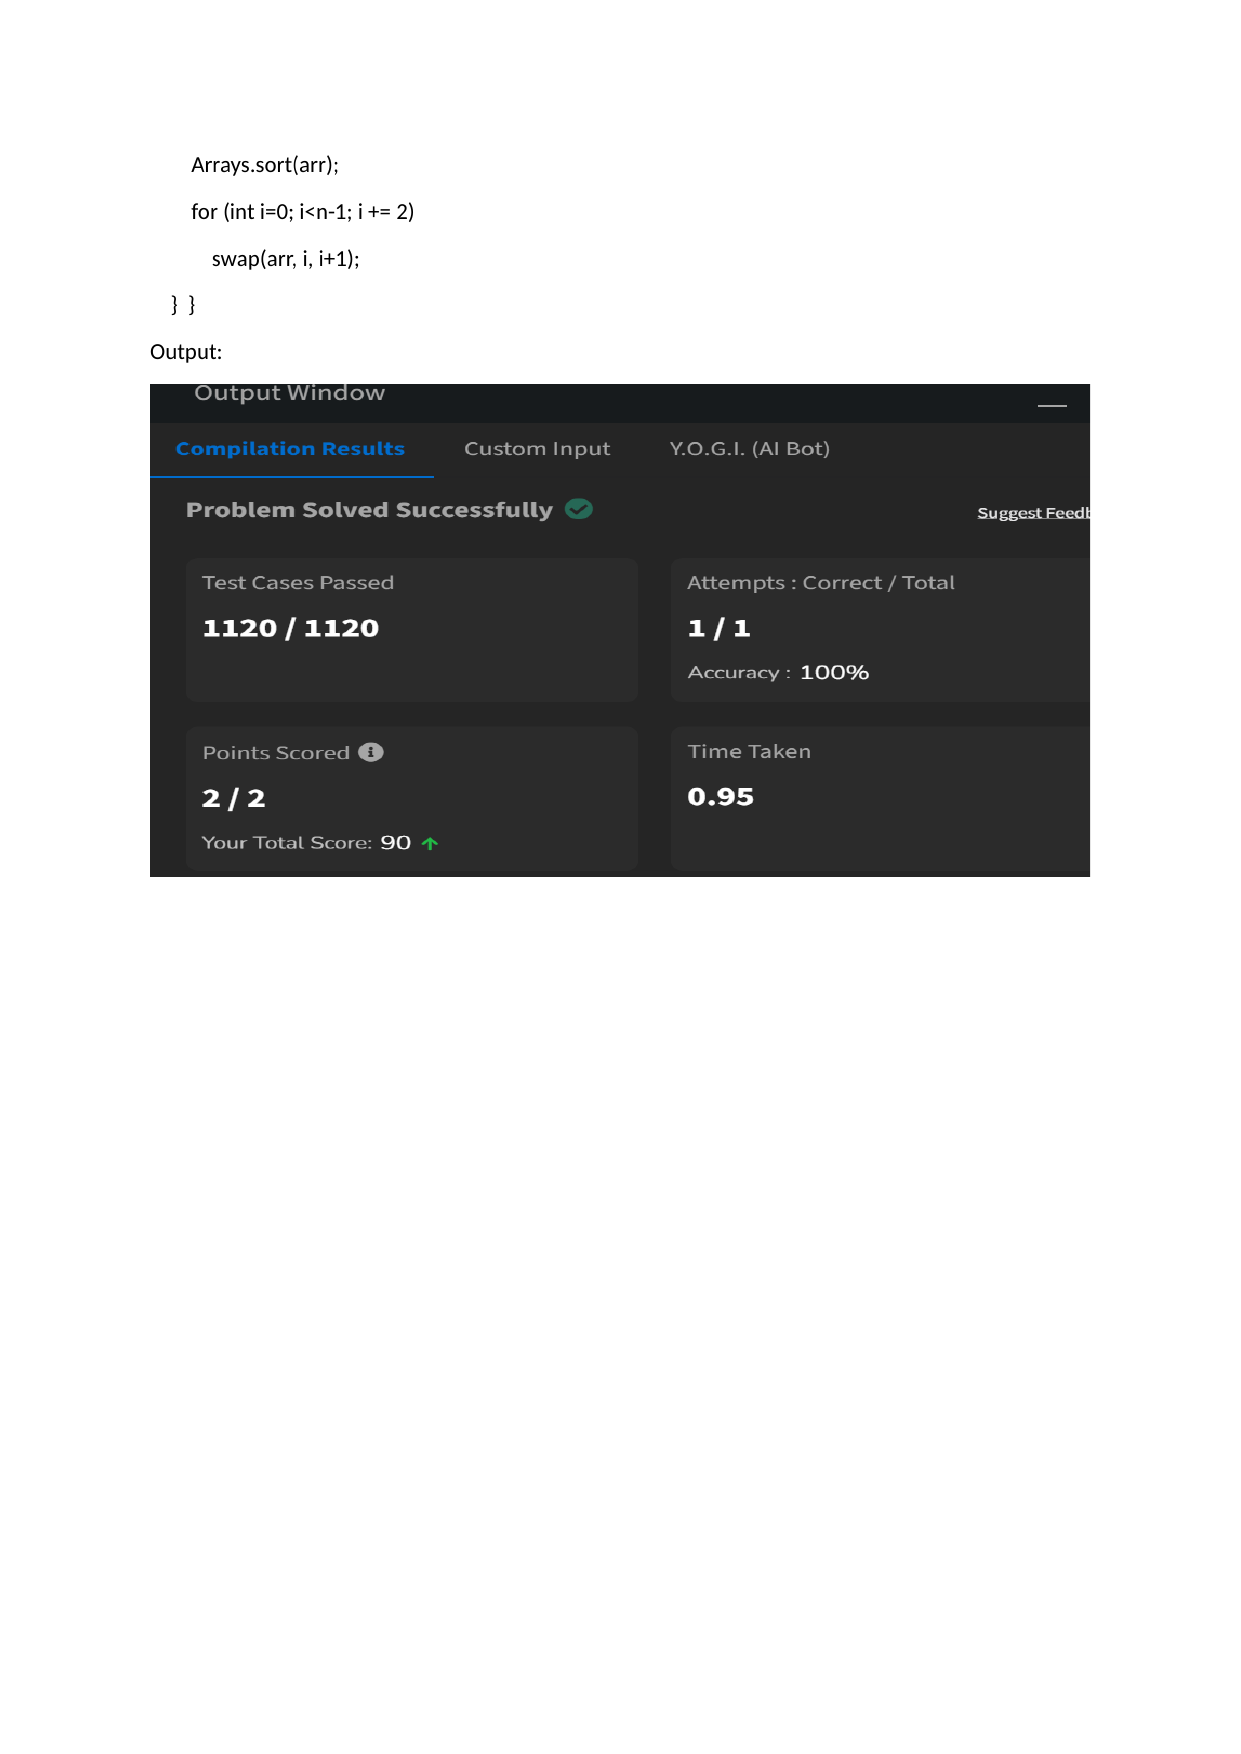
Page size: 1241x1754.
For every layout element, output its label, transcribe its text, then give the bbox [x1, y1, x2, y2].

text } } [150, 291, 1090, 319]
text for (int i=0; i<n-1; i += 2) [150, 197, 1090, 225]
text Output: [150, 337, 1090, 366]
text swap(arr, i, i+1); [150, 244, 1090, 272]
picture [150, 384, 1091, 877]
text Arrays.sort(arr); [150, 150, 1090, 178]
